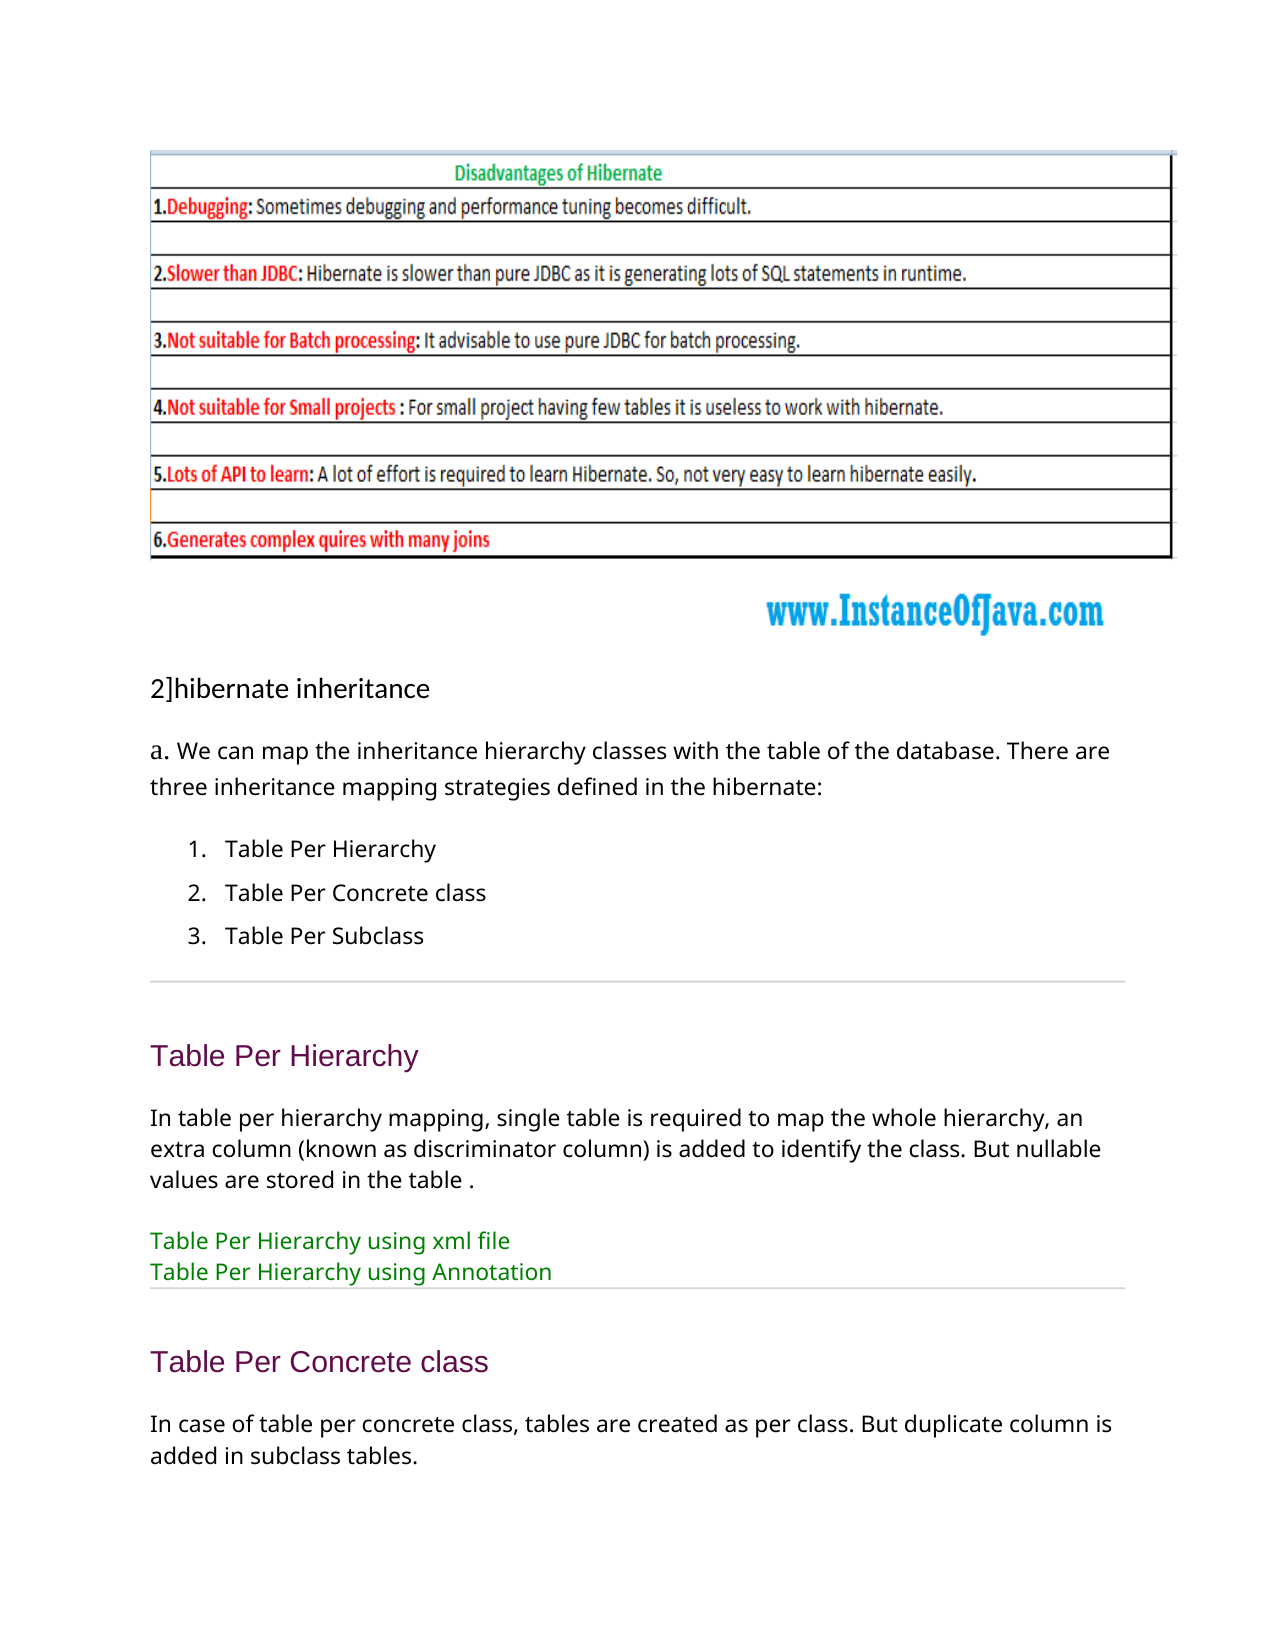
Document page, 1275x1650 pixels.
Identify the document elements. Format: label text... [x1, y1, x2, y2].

list Table Per Hierarchy [187, 828, 1125, 864]
list Table Per Subclass [187, 915, 1125, 952]
text 2]hibernate inheritance [150, 670, 1125, 706]
picture [150, 150, 1197, 646]
text Table Per Hierarchy [150, 1038, 1125, 1073]
text In table per hierarchy mapping, single table is required to map the whole hierarchy, an extra column (known as discriminator column) is added to identify the class. But nullable values are stored in the table . [150, 1102, 1125, 1196]
text Table Per Concrete class [150, 1344, 1125, 1379]
text Table Per Hierarchy using xml file Table Per Hierarchy using Annotation [510, 1225, 1125, 1287]
text In case of table per concrete class, tables are created as per class. But duplicate column is added in subclass tables. [150, 1408, 1125, 1471]
text a. We can map the inheritance hierarchy classes with the table of the database. There are three inheritance mapping strategies defined in the hibernate: [150, 732, 1125, 802]
list Table Per Concrete class [187, 871, 1125, 908]
